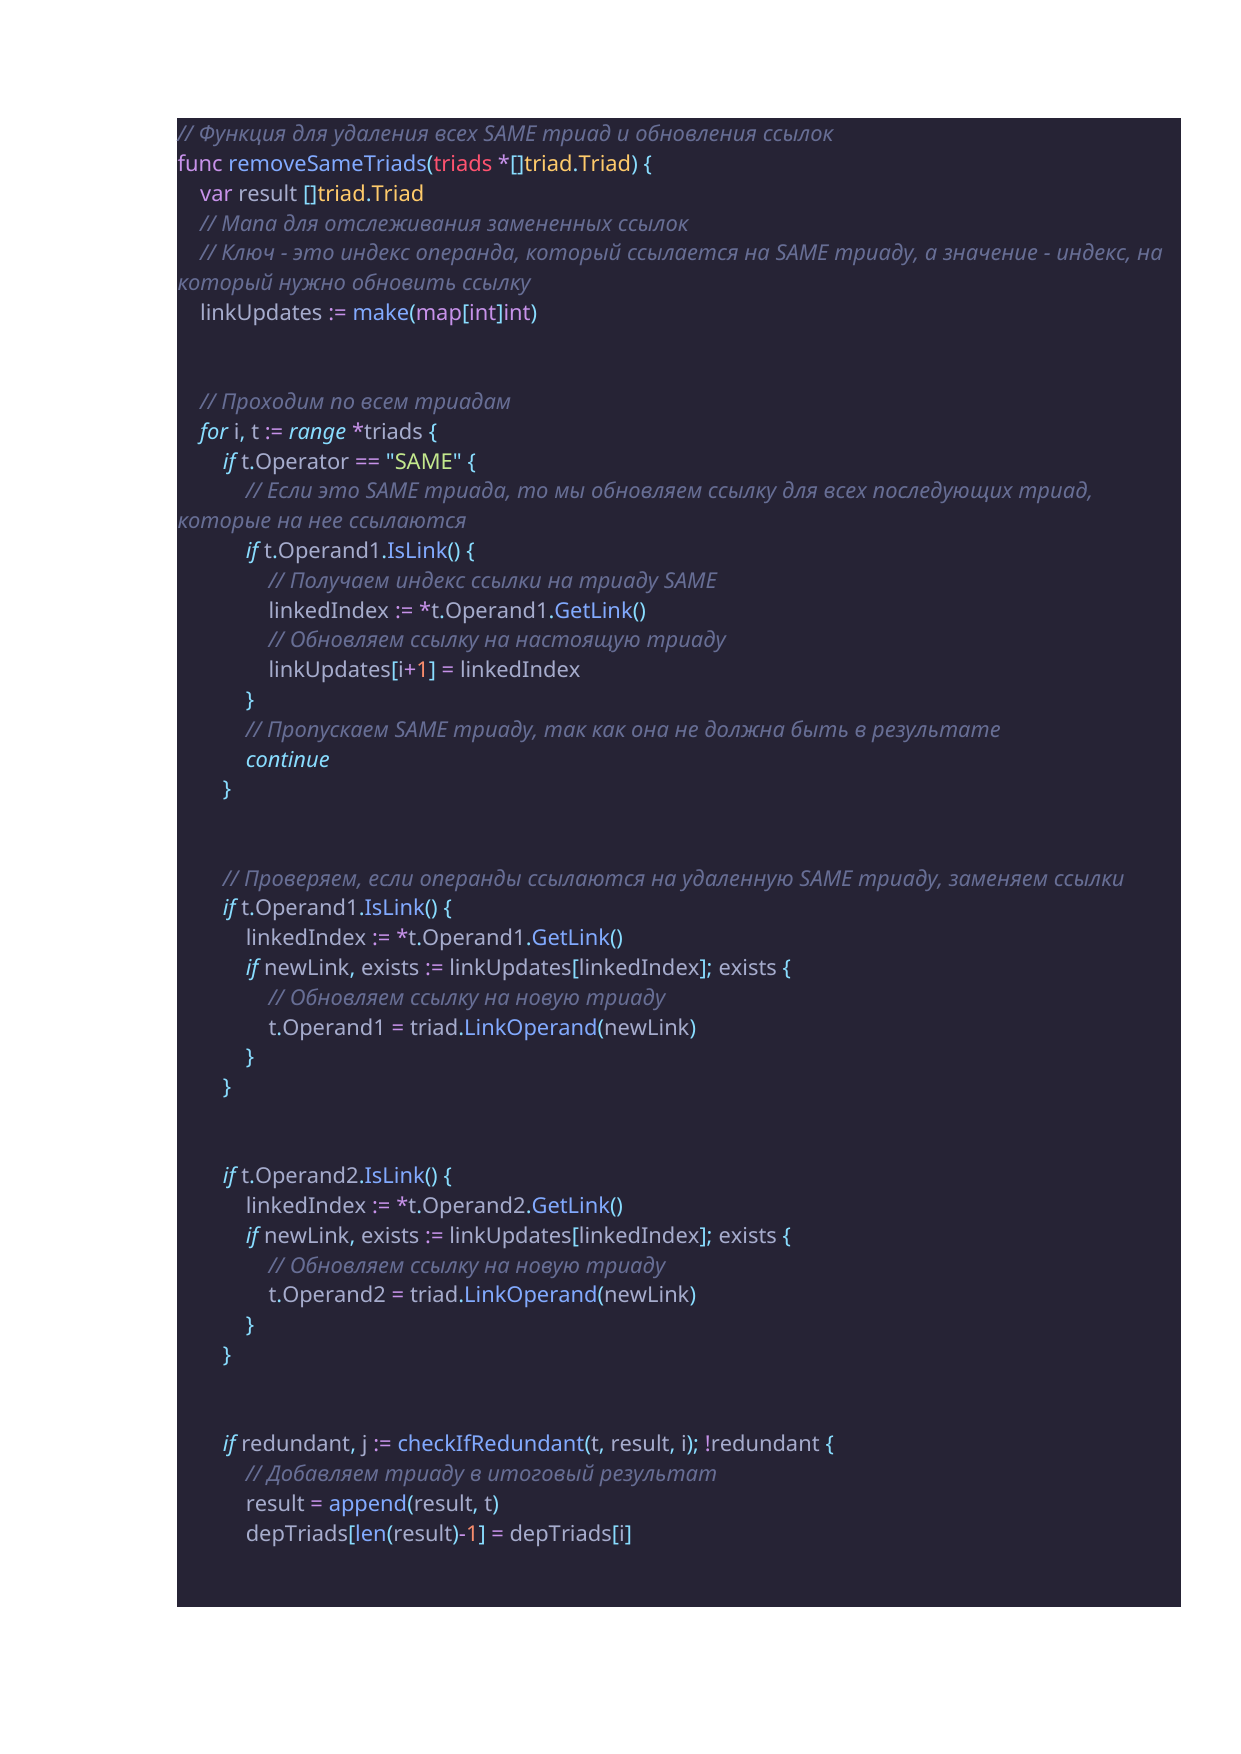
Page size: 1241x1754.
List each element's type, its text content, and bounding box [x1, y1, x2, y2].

text // Проверяем, если операнды ссылаются на удаленную SAME триаду, заменяем ссылки [177, 862, 1181, 892]
text for i, t := range *triads { [177, 416, 1181, 446]
text } [177, 1071, 1181, 1101]
text // Если это SAME триада, то мы обновляем ссылку для всех последующих триад, которые на нее ссылаются [177, 475, 1181, 535]
text result = append(result, t) [177, 1488, 1181, 1517]
text } [177, 1041, 1181, 1071]
text if newLink, exists := linkUpdates[linkedIndex]; exists { [177, 952, 1181, 982]
text } [177, 773, 1181, 803]
text linkedIndex := *t.Operand2.GetLink() [177, 1190, 1181, 1220]
text } [177, 1339, 1181, 1369]
text // Мапа для отслеживания замененных ссылок [177, 207, 1181, 237]
text var result []triad.Triad [177, 178, 1181, 207]
text t.Operand1 = triad.LinkOperand(newLink) [177, 1011, 1181, 1041]
text // Обновляем ссылку на настоящую триаду [177, 624, 1181, 654]
text if t.Operator == "SAME" { [177, 446, 1181, 475]
text linkedIndex := *t.Operand1.GetLink() [177, 922, 1181, 952]
text if t.Operand1.IsLink() { [177, 535, 1181, 565]
text // Ключ - это индекс операнда, который ссылается на SAME триаду, а значение - индекс, на который нужно обновить ссылку [177, 237, 1181, 297]
text // Пропускаем SAME триаду, так как она не должна быть в результате [177, 714, 1181, 743]
text } [177, 1309, 1181, 1339]
text linkUpdates[i+1] = linkedIndex [177, 654, 1181, 684]
text if t.Operand1.IsLink() { [177, 892, 1181, 922]
text if newLink, exists := linkUpdates[linkedIndex]; exists { [177, 1220, 1181, 1249]
text // Обновляем ссылку на новую триаду [177, 1249, 1181, 1279]
text t.Operand2 = triad.LinkOperand(newLink) [177, 1279, 1181, 1309]
text continue [177, 743, 1181, 773]
text linkedIndex := *t.Operand1.GetLink() [177, 594, 1181, 624]
text // Обновляем ссылку на новую триаду [177, 982, 1181, 1011]
text // Проходим по всем триадам [177, 386, 1181, 416]
text // Функция для удаления всех SAME триад и обновления ссылок [177, 118, 1181, 148]
text depTriads[len(result)-1] = depTriads[i] [177, 1517, 1181, 1547]
text // Получаем индекс ссылки на триаду SAME [177, 565, 1181, 594]
text linkUpdates := make(map[int]int) [177, 297, 1181, 327]
text if t.Operand2.IsLink() { [177, 1160, 1181, 1190]
text if redundant, j := checkIfRedundant(t, result, i); !redundant { [177, 1428, 1181, 1458]
text func removeSameTriads(triads *[]triad.Triad) { [177, 148, 1181, 178]
text // Добавляем триаду в итоговый результат [177, 1458, 1181, 1488]
text } [177, 684, 1181, 714]
